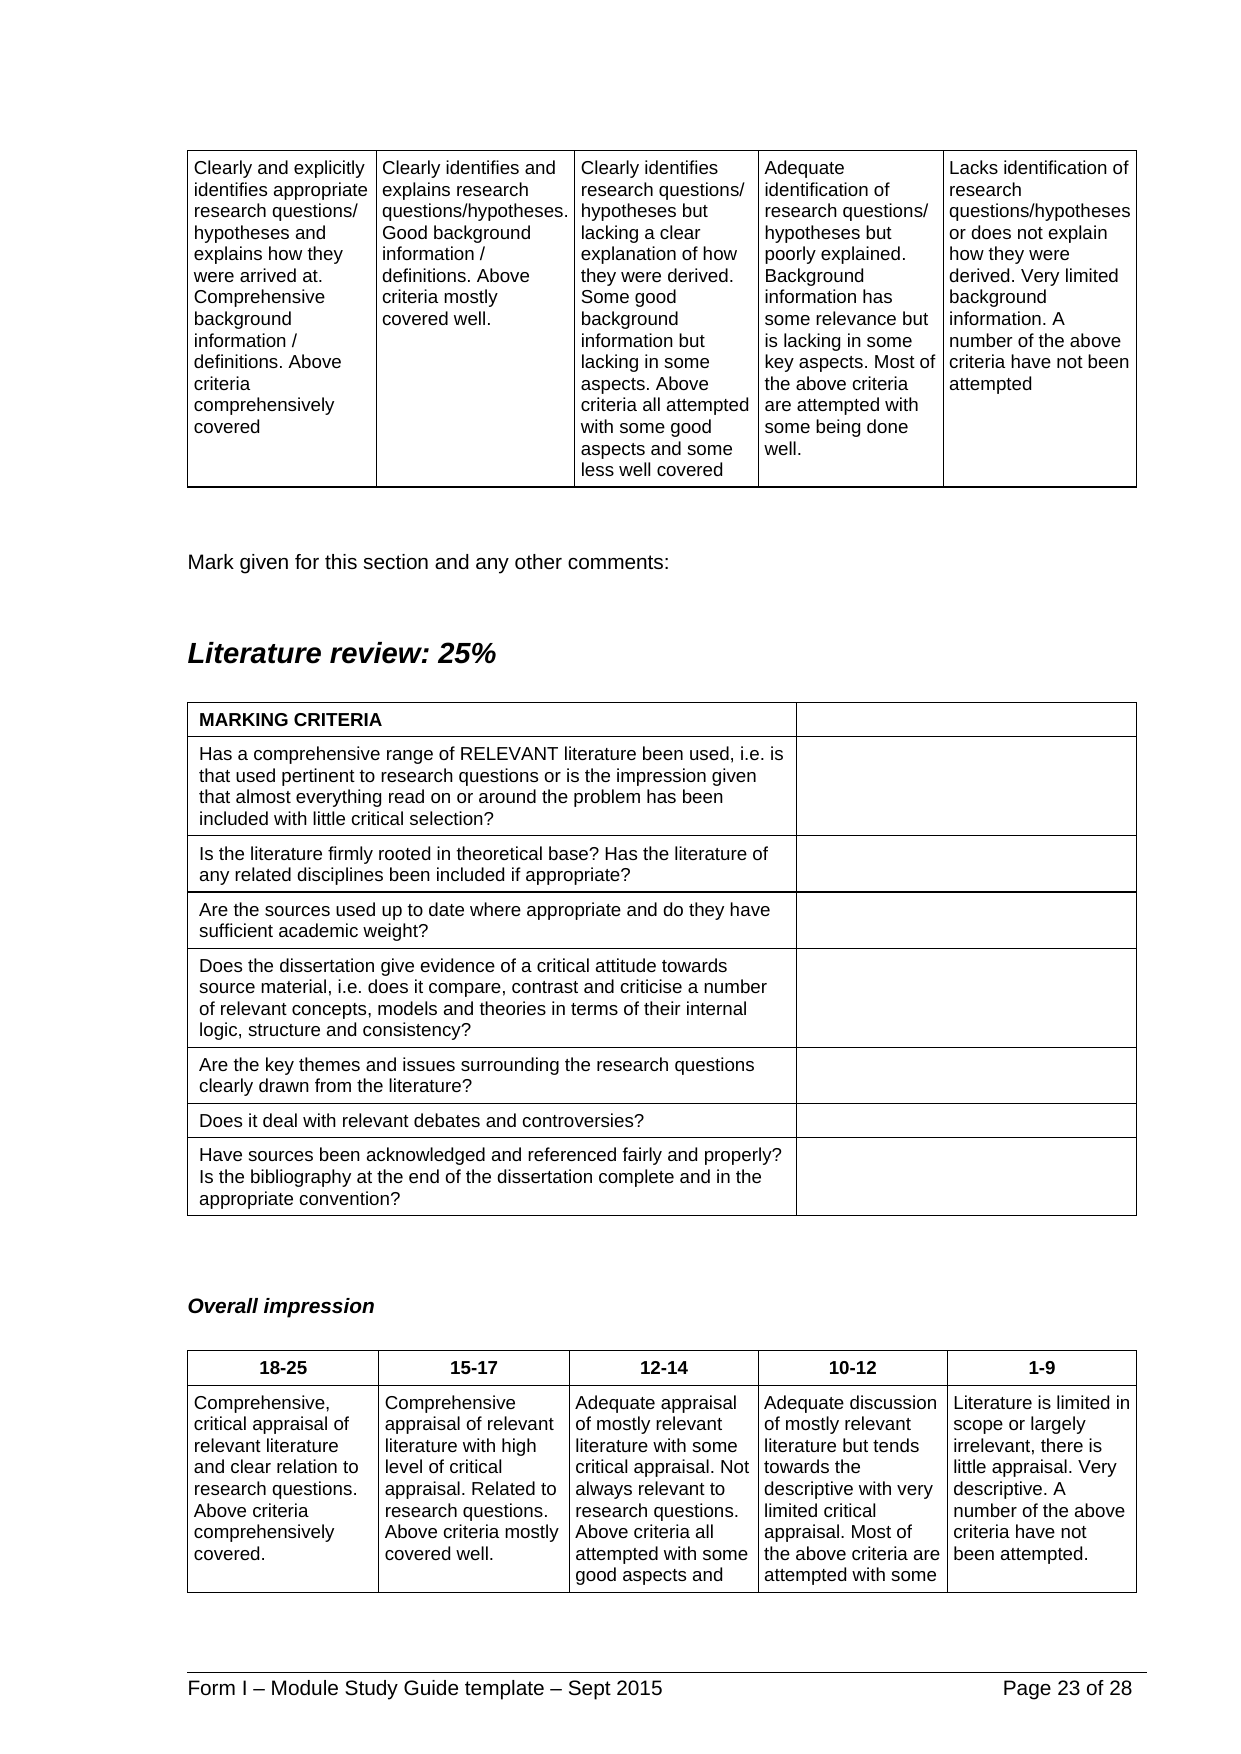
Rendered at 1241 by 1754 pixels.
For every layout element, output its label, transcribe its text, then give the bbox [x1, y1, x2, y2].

table_header 10-12 [759, 1351, 947, 1384]
table_cell [797, 893, 1136, 947]
table_cell Are the key themes and issues surrounding the research questions clearly drawn from the literature? [188, 1048, 796, 1103]
table_header 12-14 [570, 1351, 758, 1384]
table_cell Does the dissertation give evidence of a critical attitude towards source material, i.e. does it compare, contrast and criticise a number of relevant concepts, models and theories in terms of their internal logic, structure and consistency? [188, 949, 796, 1047]
table_cell Clearly and explicitly identifies appropriate research questions/ hypotheses and explains how they were arrived at. Comprehensive background information / definitions. Above criteria comprehensively covered [188, 151, 376, 486]
table_cell [797, 1138, 1136, 1215]
table_cell [797, 836, 1136, 891]
text Literature review: 25% [187, 636, 1137, 669]
table_header 18-25 [188, 1351, 378, 1384]
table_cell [188, 1386, 378, 1592]
table_cell [797, 737, 1136, 835]
table_cell Lacks identification of research questions/hypotheses or does not explain how they were derived. Very limited background information. A number of the above criteria have not been attempted [944, 151, 1136, 486]
table_cell Is the literature firmly rooted in theoretical base? Has the literature of any related disciplines been included if appropriate? [188, 836, 796, 891]
table_header 15-17 [379, 1351, 569, 1384]
table_cell Clearly identifies research questions/ hypotheses but lacking a clear explanation of how they were derived. Some good background information but lacking in some aspects. Above criteria all attempted with some good aspects and some less well covered [575, 151, 758, 486]
table_cell Are the sources used up to date where appropriate and do they have sufficient academic weight? [188, 893, 796, 947]
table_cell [379, 1386, 569, 1592]
table_header 1-9 [948, 1351, 1136, 1384]
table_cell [948, 1386, 1136, 1592]
table_cell Does it deal with relevant debates and controversies? [188, 1104, 796, 1137]
table_cell [797, 1048, 1136, 1103]
table_header MARKING CRITERIA [188, 703, 796, 736]
text Overall impression [187, 1293, 1137, 1317]
text Mark given for this section and any other comments: [187, 550, 1137, 574]
table_header [797, 703, 1136, 736]
table_cell Clearly identifies and explains research questions/hypotheses. Good background information / definitions. Above criteria mostly covered well. [377, 151, 574, 486]
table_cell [759, 1386, 947, 1592]
table_cell Have sources been acknowledged and referenced fairly and properly? Is the bibliography at the end of the dissertation complete and in the appropriate convention? [188, 1138, 796, 1215]
table_cell [797, 1104, 1136, 1137]
table_cell Adequate identification of research questions/ hypotheses but poorly explained. Background information has some relevance but is lacking in some key aspects. Most of the above criteria are attempted with some being done well. [759, 151, 943, 486]
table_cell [570, 1386, 758, 1592]
table_cell [797, 949, 1136, 1047]
table_cell Has a comprehensive range of RELEVANT literature been used, i.e. is that used pertinent to research questions or is the impression given that almost everything read on or around the problem has been included with little critical selection? [188, 737, 796, 835]
